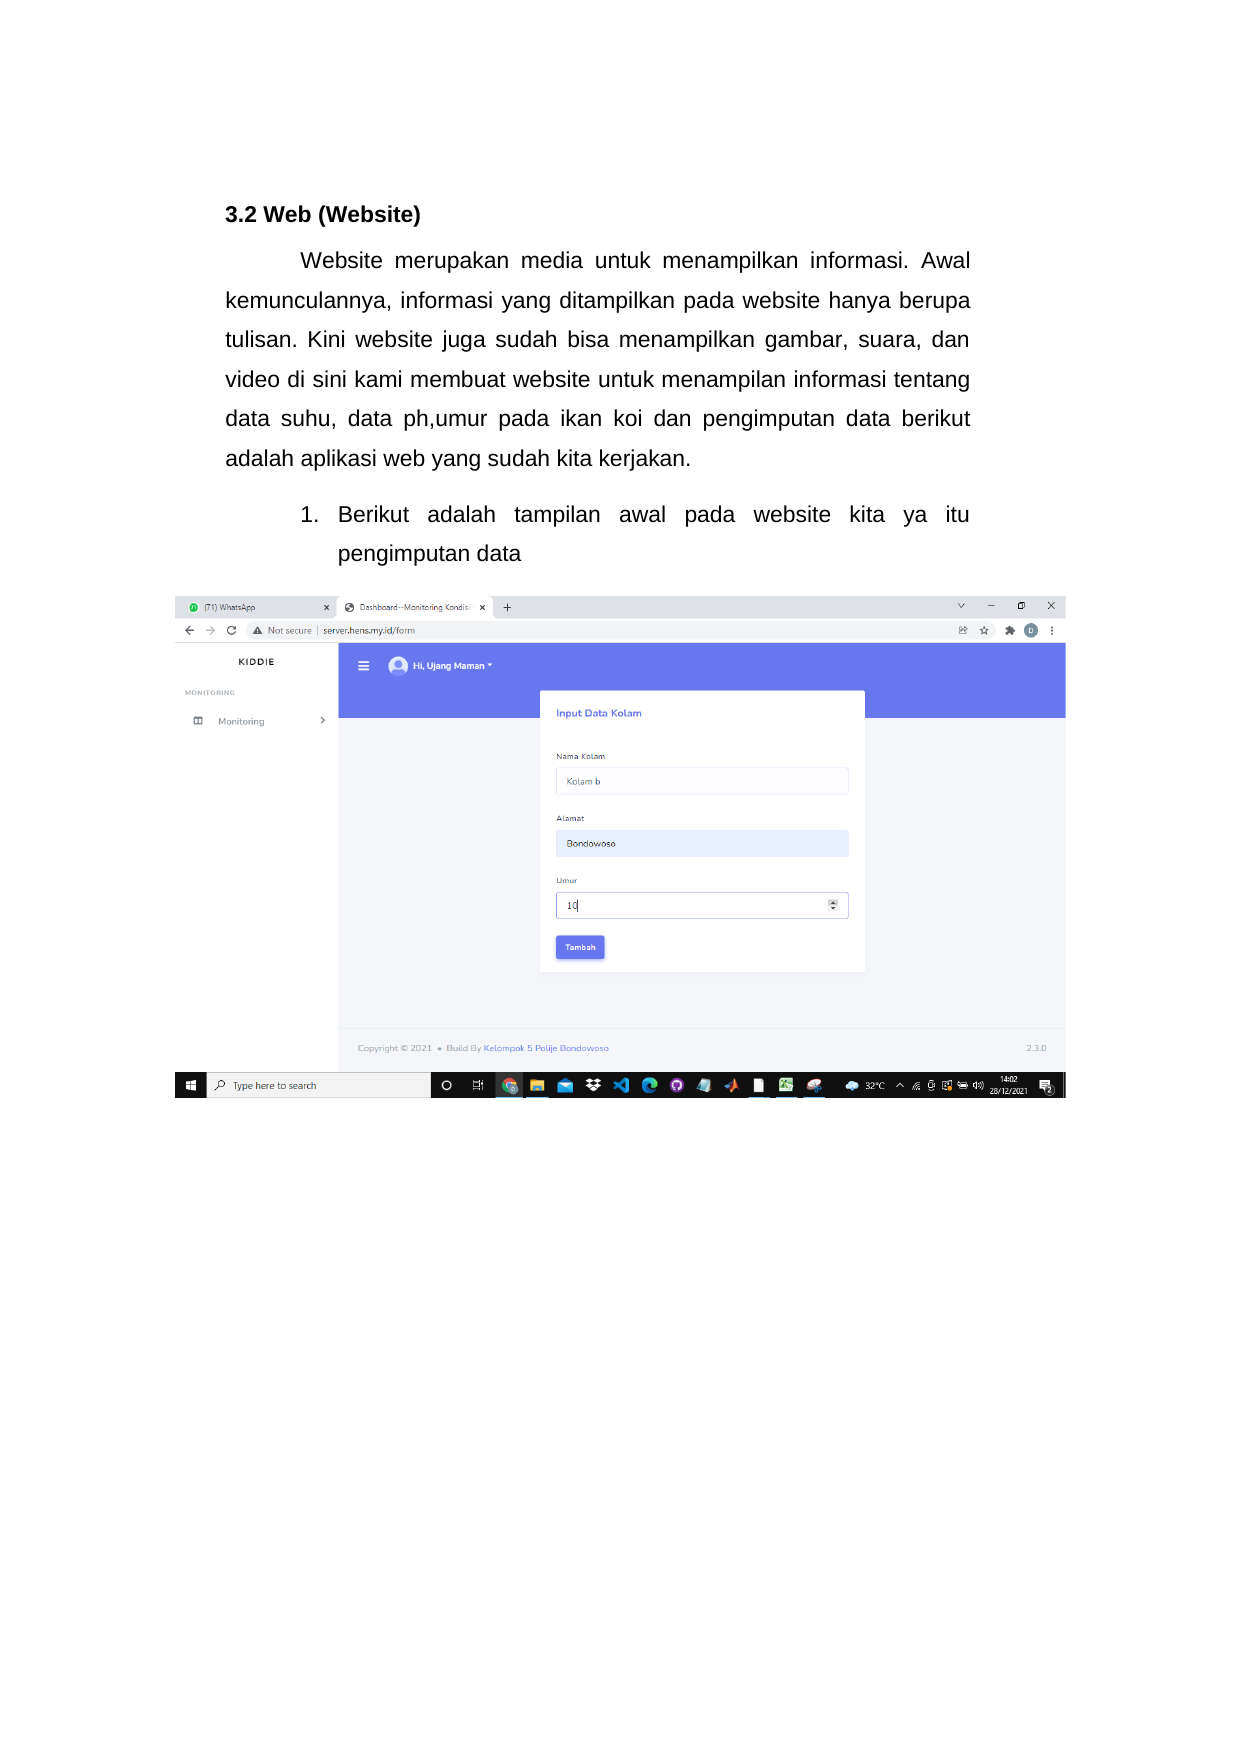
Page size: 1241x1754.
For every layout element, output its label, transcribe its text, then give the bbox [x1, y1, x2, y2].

list Berikut adalah tampilan awal pada website kita ya itu pengimputan data [300, 501, 971, 567]
picture [175, 596, 1066, 1098]
text 3.2 Web (Website) [225, 201, 943, 227]
text Website merupakan media untuk menampilkan informasi. Awal kemunculannya, informasi yang ditampilkan pada website hanya berupa tulisan. Kini website juga sudah bisa menampilkan gambar, suara, dan video di sini kami membuat website untuk menampilan informasi tentang data suhu, data ph,umur pada ikan koi dan pengimputan data berikut adalah aplikasi web yang sudah kita kerjakan. [225, 247, 971, 471]
